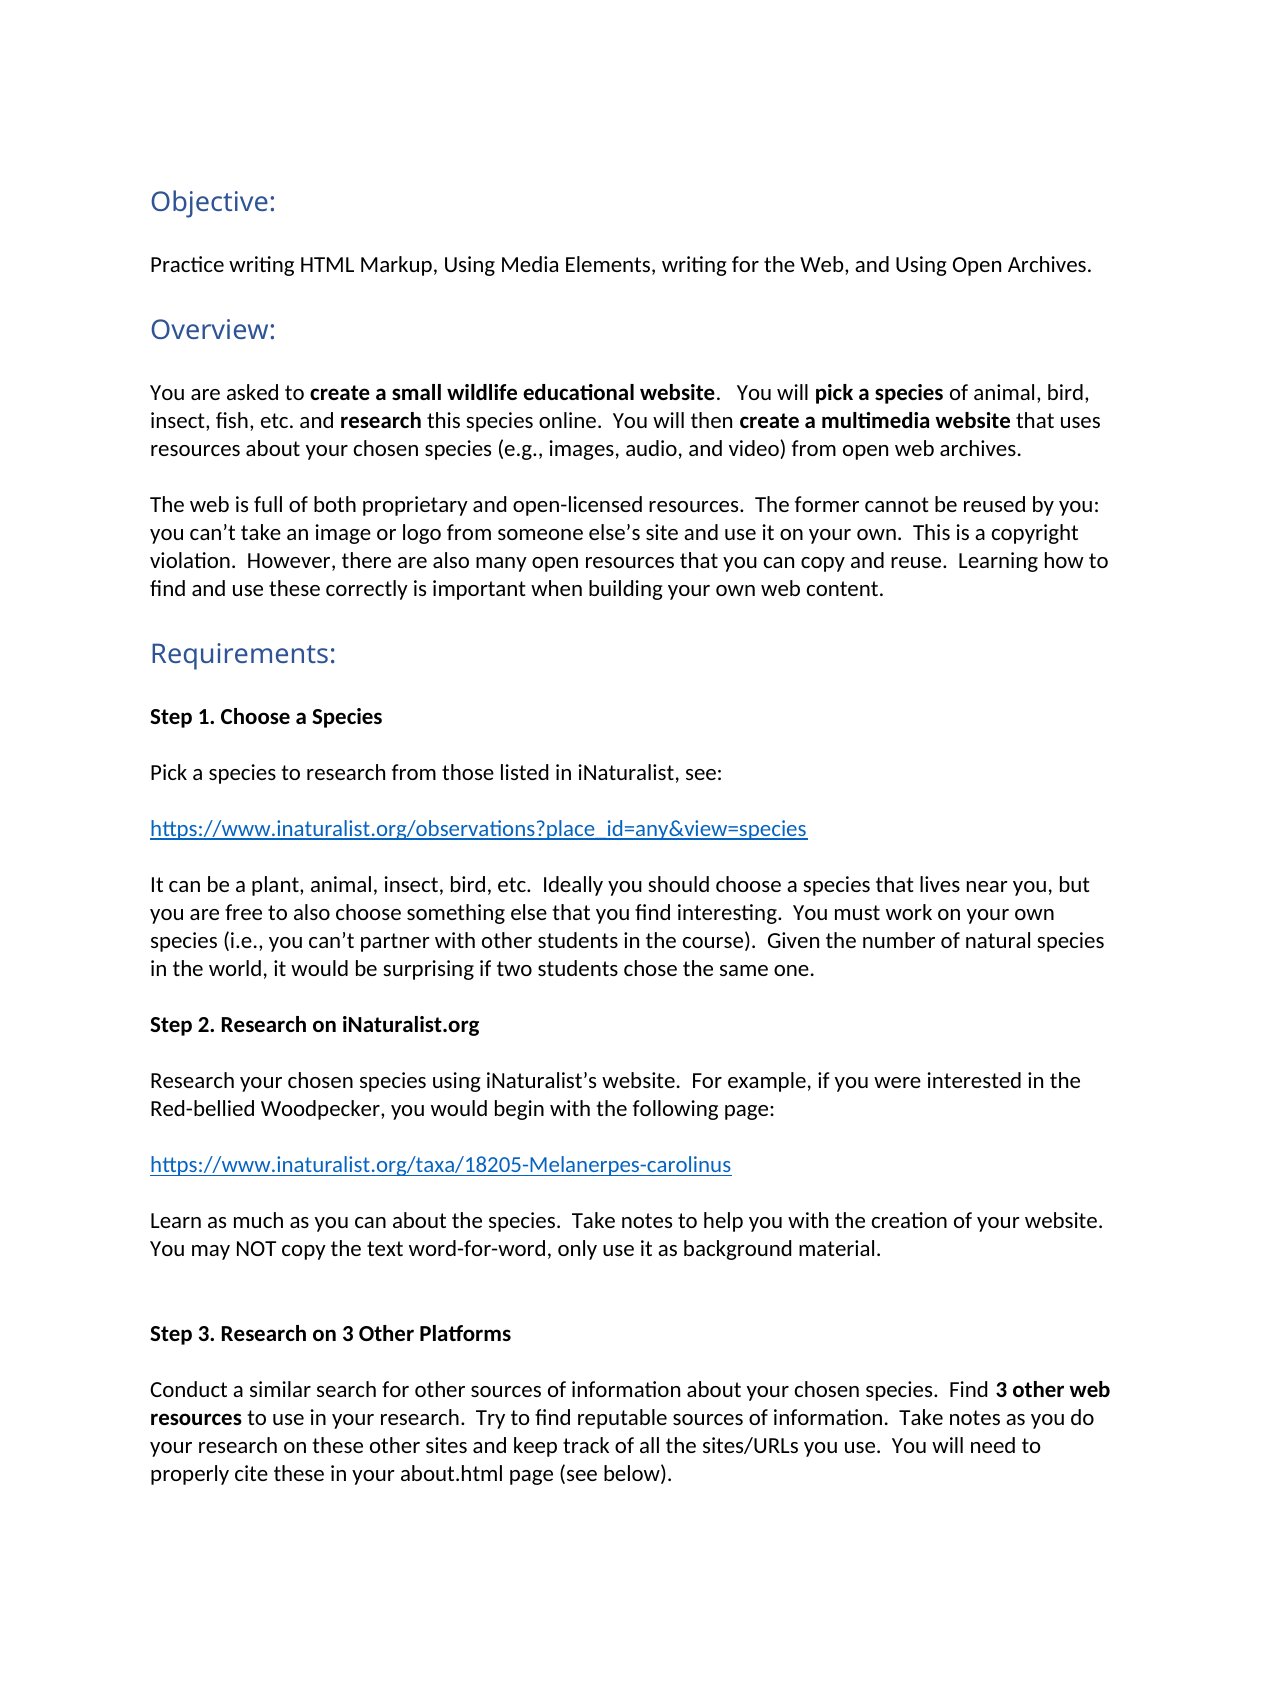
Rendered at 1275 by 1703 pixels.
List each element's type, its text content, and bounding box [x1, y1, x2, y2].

text It can be a plant, animal, insect, bird, etc. Ideally you should choose a species that lives near you, but you are free to also choose something else that you find interesting. You must work on your own species (i.e., you can’t partner with other students in the course). Given the number of natural species in the world, it would be surprising if two students chose the same one. [150, 870, 1125, 982]
text https://www.inaturalist.org/observations?place_id=any&view=species [150, 814, 1125, 842]
subtitle Requirements: [150, 634, 1125, 671]
text Step 2. Research on iNaturalist.org [150, 1010, 1125, 1038]
text Conduct a similar search for other sources of information about your chosen species. Find 3 other web resources to use in your research. Try to find reputable sources of information. Take notes as you do your research on these other sites and keep track of all the sites/URLs you use. You will need to properly cite these in your about.html page (see below). [150, 1375, 1125, 1487]
text Learn as much as you can about the species. Take notes to help you with the creation of your website. You may NOT copy the text word-for-word, only use it as background material. [150, 1207, 1125, 1263]
text Step 3. Research on 3 Other Platforms [150, 1319, 1125, 1347]
text Pick a species to research from those listed in iNaturalist, see: [150, 758, 1125, 786]
text Practice writing HTML Markup, Using Media Elements, writing for the Web, and Using Open Archives. [150, 250, 1125, 278]
text You are asked to create a small wildlife educational website. You will pick a species of animal, bird, insect, fish, etc. and research this species online. You will then create a multimedia website that uses resources about your chosen species (e.g., images, audio, and video) from open web archives. [150, 378, 1125, 462]
subtitle Overview: [150, 310, 1125, 347]
text Step 1. Choose a Species [150, 702, 1125, 730]
text The web is full of both proprietary and open-licensed resources. The former cannot be reused by you: you can’t take an image or logo from someone else’s site and use it on your own. This is a copyright violation. However, there are also many open resources that you can copy and reuse. Learning how to find and use these correctly is important when building your own web content. [150, 490, 1125, 602]
text https://www.inaturalist.org/taxa/18205-Melanerpes-carolinus [150, 1151, 1125, 1178]
subtitle Objective: [150, 182, 1125, 219]
text Research your chosen species using iNaturalist’s website. For example, if you were interested in the Red-bellied Woodpecker, you would begin with the following page: [150, 1066, 1125, 1122]
